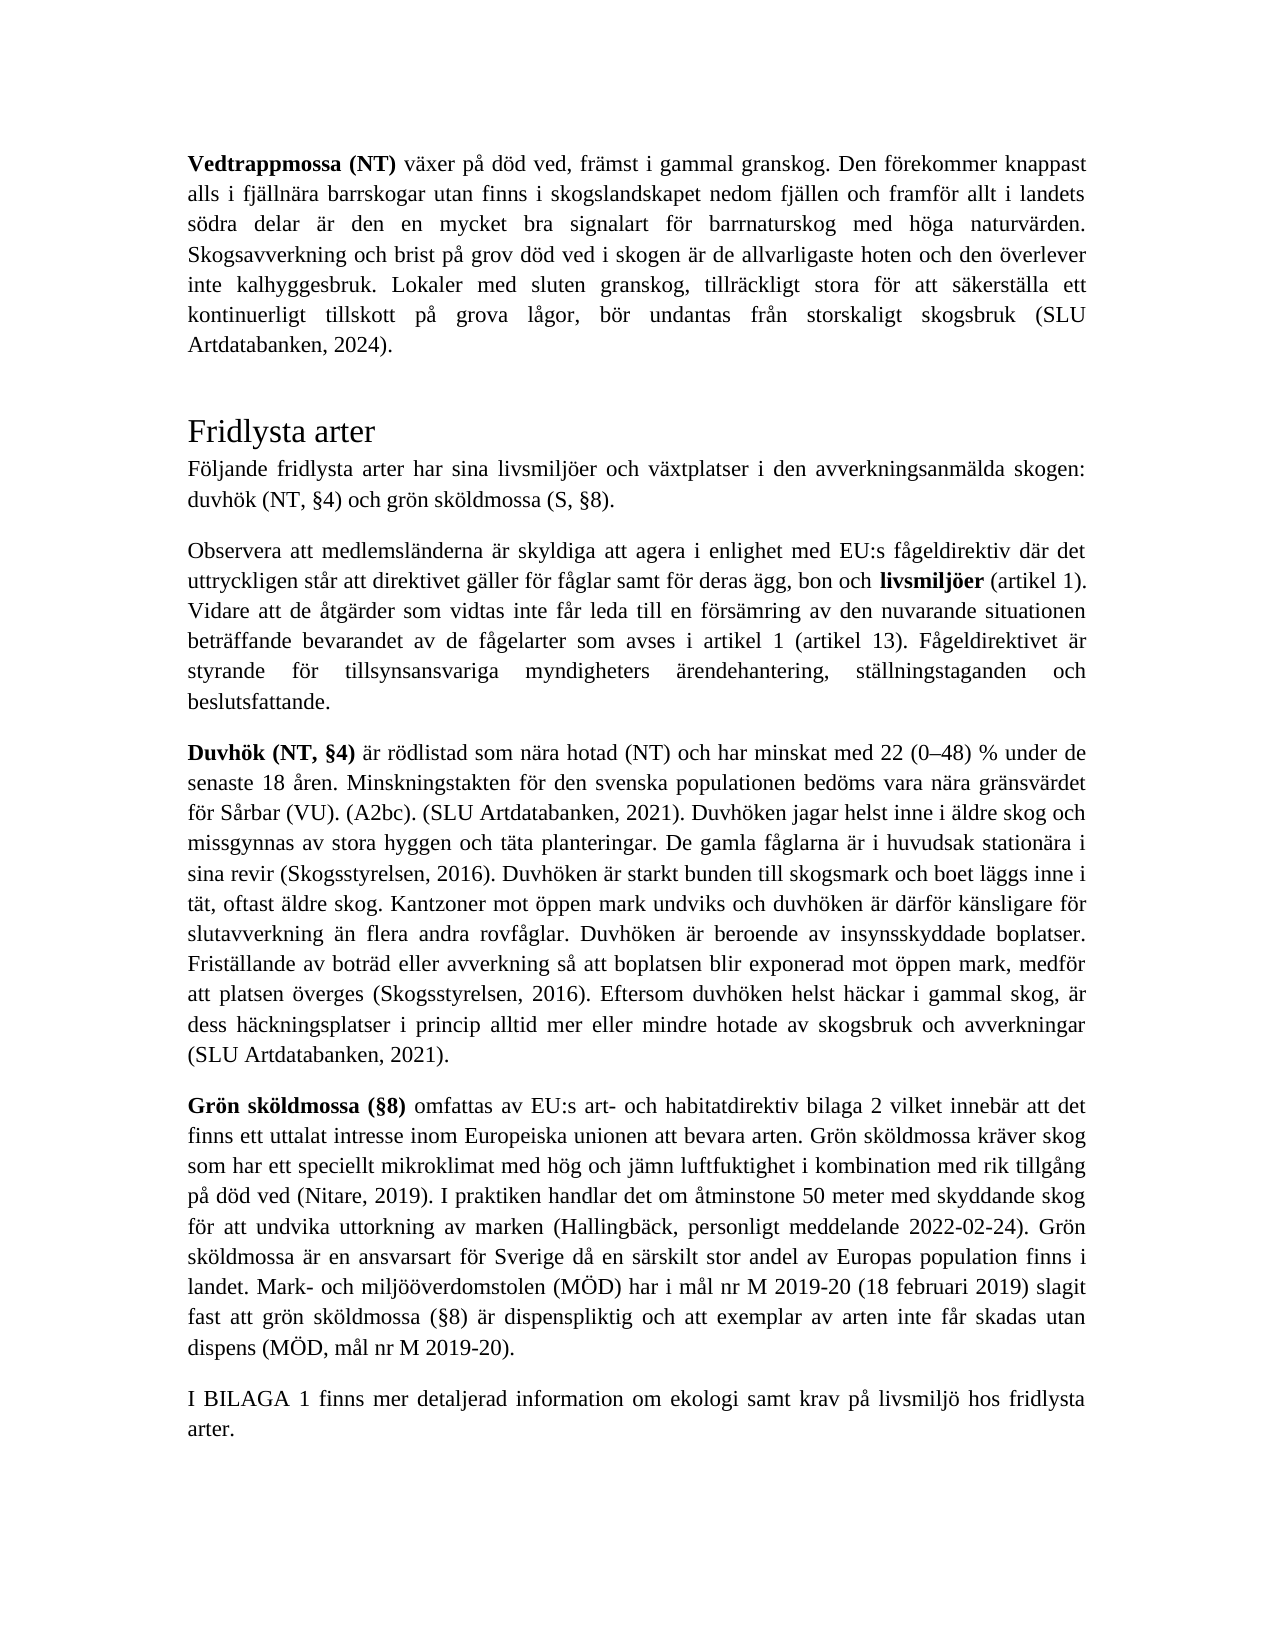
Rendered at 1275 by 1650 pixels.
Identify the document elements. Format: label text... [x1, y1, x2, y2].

text I BILAGA 1 finns mer detaljerad information om ekologi samt krav på livsmiljö hos fridlysta arter. [187, 1385, 1087, 1441]
text Vedtrappmossa (NT) växer på död ved, främst i gammal granskog. Den förekommer knappast alls i fjällnära barrskogar utan finns i skogslandskapet nedom fjällen och framför allt i landets södra delar är den en mycket bra signalart för barrnaturskog med höga naturvärden. Skogsavverkning och brist på grov död ved i skogen är de allvarligaste hoten och den överlever inte kalhyggesbruk. Lokaler med sluten granskog, tillräckligt stora för att säkerställa ett kontinuerligt tillskott på grova lågor, bör undantas från storskaligt skogsbruk (SLU Artdatabanken, 2024). [187, 150, 1087, 358]
subtitle Fridlysta arter [187, 411, 1087, 450]
text Duvhök (NT, §4) är rödlistad som nära hotad (NT) och har minskat med 22 (0–48) % under de senaste 18 åren. Minskningstakten för den svenska populationen bedöms vara nära gränsvärdet för Sårbar (VU). (A2bc). (SLU Artdatabanken, 2021). Duvhöken jagar helst inne i äldre skog och missgynnas av stora hyggen och täta planteringar. De gamla fåglarna är i huvudsak stationära i sina revir (Skogsstyrelsen, 2016). Duvhöken är starkt bunden till skogsmark och boet läggs inne i tät, oftast äldre skog. Kantzoner mot öppen mark undviks och duvhöken är därför känsligare för slutavverkning än flera andra rovfåglar. Duvhöken är beroende av insynsskyddade boplatser. Friställande av boträd eller avverkning så att boplatsen blir exponerad mot öppen mark, medför att platsen överges (Skogsstyrelsen, 2016). Eftersom duvhöken helst häckar i gammal skog, är dess häckningsplatser i princip alltid mer eller mindre hotade av skogsbruk och avverkningar (SLU Artdatabanken, 2021). [187, 739, 1087, 1067]
text Följande fridlysta arter har sina livsmiljöer och växtplatser i den avverkningsanmälda skogen: duvhök (NT, §4) och grön sköldmossa (S, §8). [187, 456, 1087, 512]
text Grön sköldmossa (§8) omfattas av EU:s art- och habitatdirektiv bilaga 2 vilket innebär att det finns ett uttalat intresse inom Europeiska unionen att bevara arten. Grön sköldmossa kräver skog som har ett speciellt mikroklimat med hög och jämn luftfuktighet i kombination med rik tillgång på död ved (Nitare, 2019). I praktiken handlar det om åtminstone 50 meter med skyddande skog för att undvika uttorkning av marken (Hallingbäck, personligt meddelande 2022-02-24). Grön sköldmossa är en ansvarsart för Sverige då en särskilt stor andel av Europas population finns i landet. Mark- och miljööverdomstolen (MÖD) har i mål nr M 2019-20 (18 februari 2019) slagit fast att grön sköldmossa (§8) är dispenspliktig och att exemplar av arten inte får skadas utan dispens (MÖD, mål nr M 2019-20). [187, 1092, 1087, 1360]
text Observera att medlemsländerna är skyldiga att agera i enlighet med EU:s fågeldirektiv där det uttryckligen står att direktivet gäller för fåglar samt för deras ägg, bon och livsmiljöer (artikel 1). Vidare att de åtgärder som vidtas inte får leda till en försämring av den nuvarande situationen beträffande bevarandet av de fågelarter som avses i artikel 1 (artikel 13). Fågeldirektivet är styrande för tillsynsansvariga myndigheters ärendehantering, ställningstaganden och beslutsfattande. [187, 537, 1087, 714]
